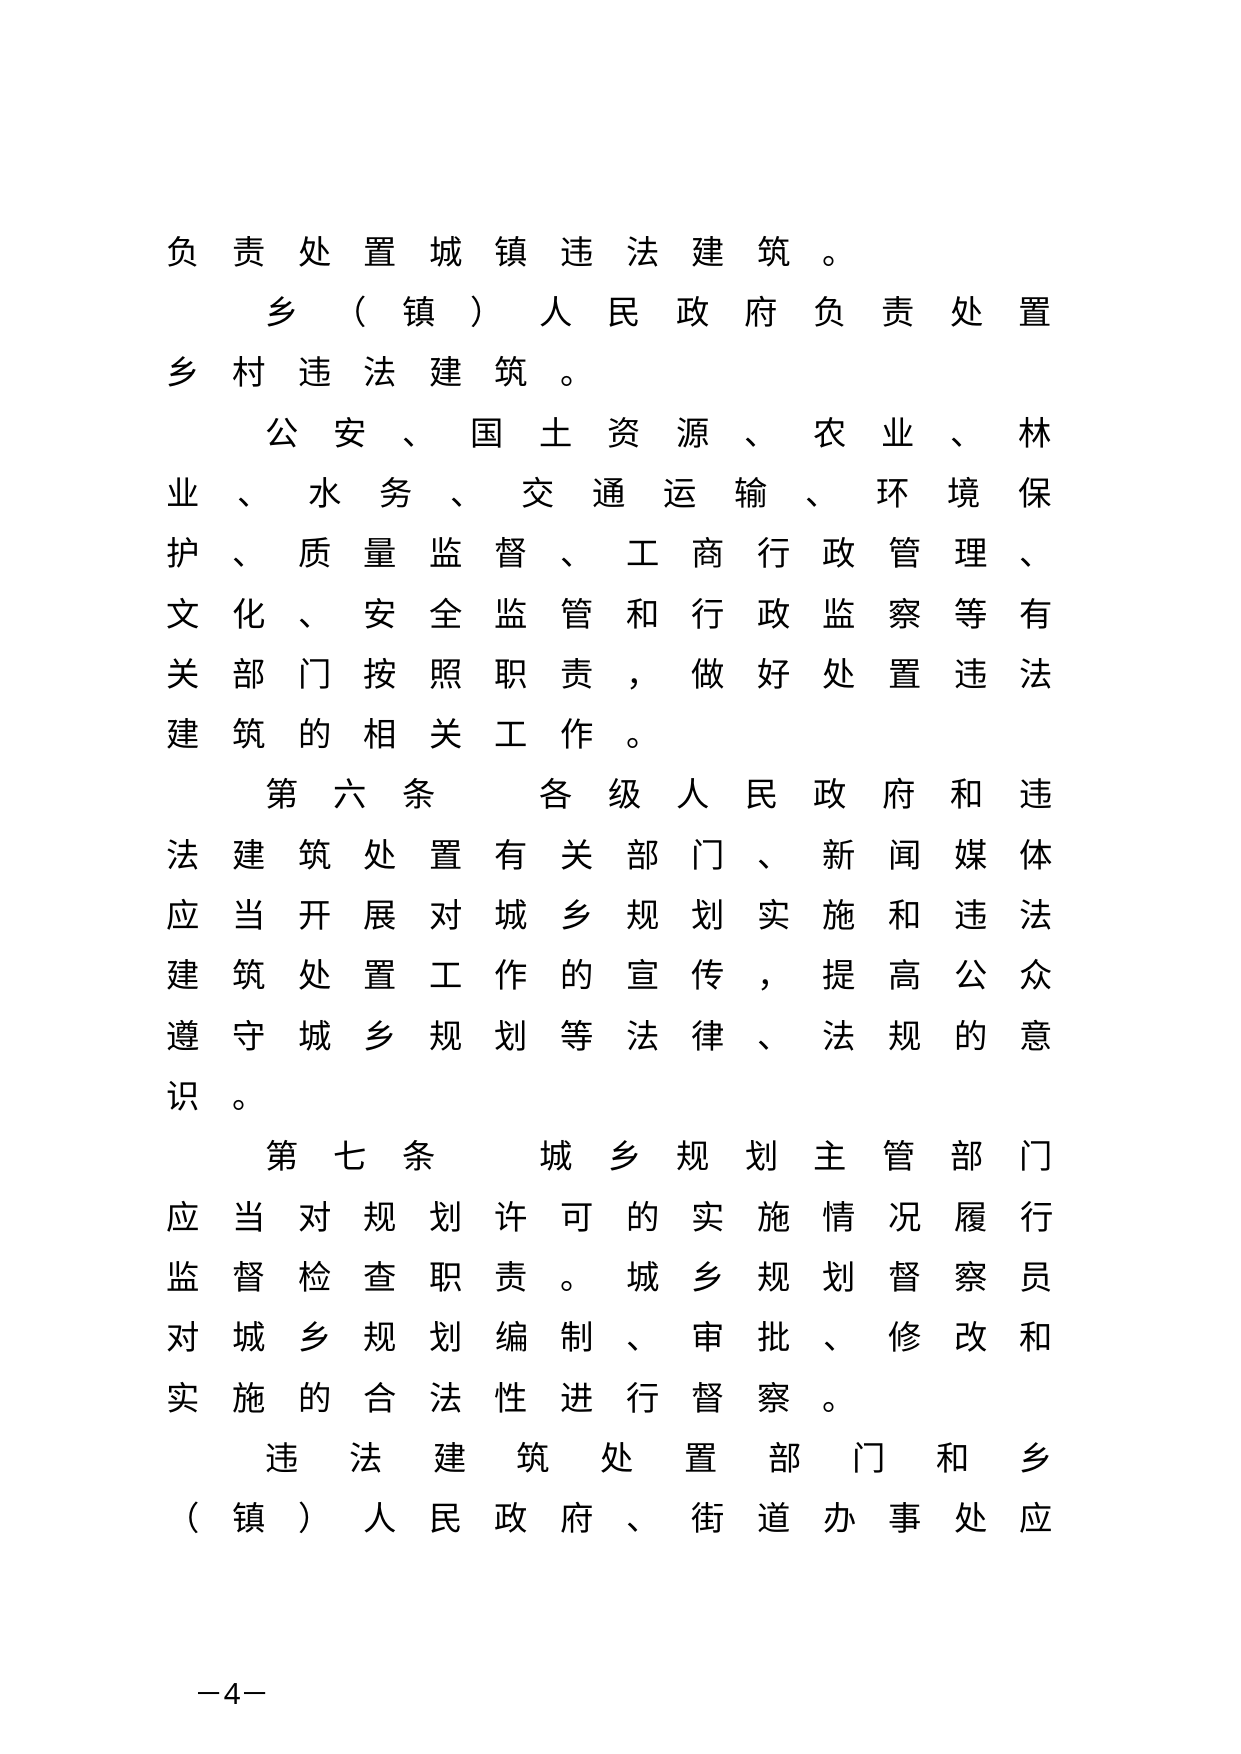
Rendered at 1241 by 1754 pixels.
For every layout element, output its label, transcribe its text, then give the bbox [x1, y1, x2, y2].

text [167, 1426, 1085, 1546]
text 乡（镇）人民政府负责处置乡村违法建筑。 [167, 280, 1085, 400]
text 第六条 各级人民政府和违法建筑处置有关部门、新闻媒体应当开展对城乡规划实施和违法建筑处置工作的宣传，提高公众遵守城乡规划等法律、法规的意识。 [167, 762, 1085, 1124]
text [167, 219, 1085, 280]
text 第七条 城乡规划主管部门应当对规划许可的实施情况履行监督检查职责。城乡规划督察员对城乡规划编制、审批、修改和实施的合法性进行督察。 [167, 1124, 1085, 1426]
text 公安、国土资源、农业、林业、水务、交通运输、环境保护、质量监督、工商行政管理、文化、安全监管和行政监察等有关部门按照职责，做好处置违法建筑的相关工作。 [167, 400, 1085, 762]
